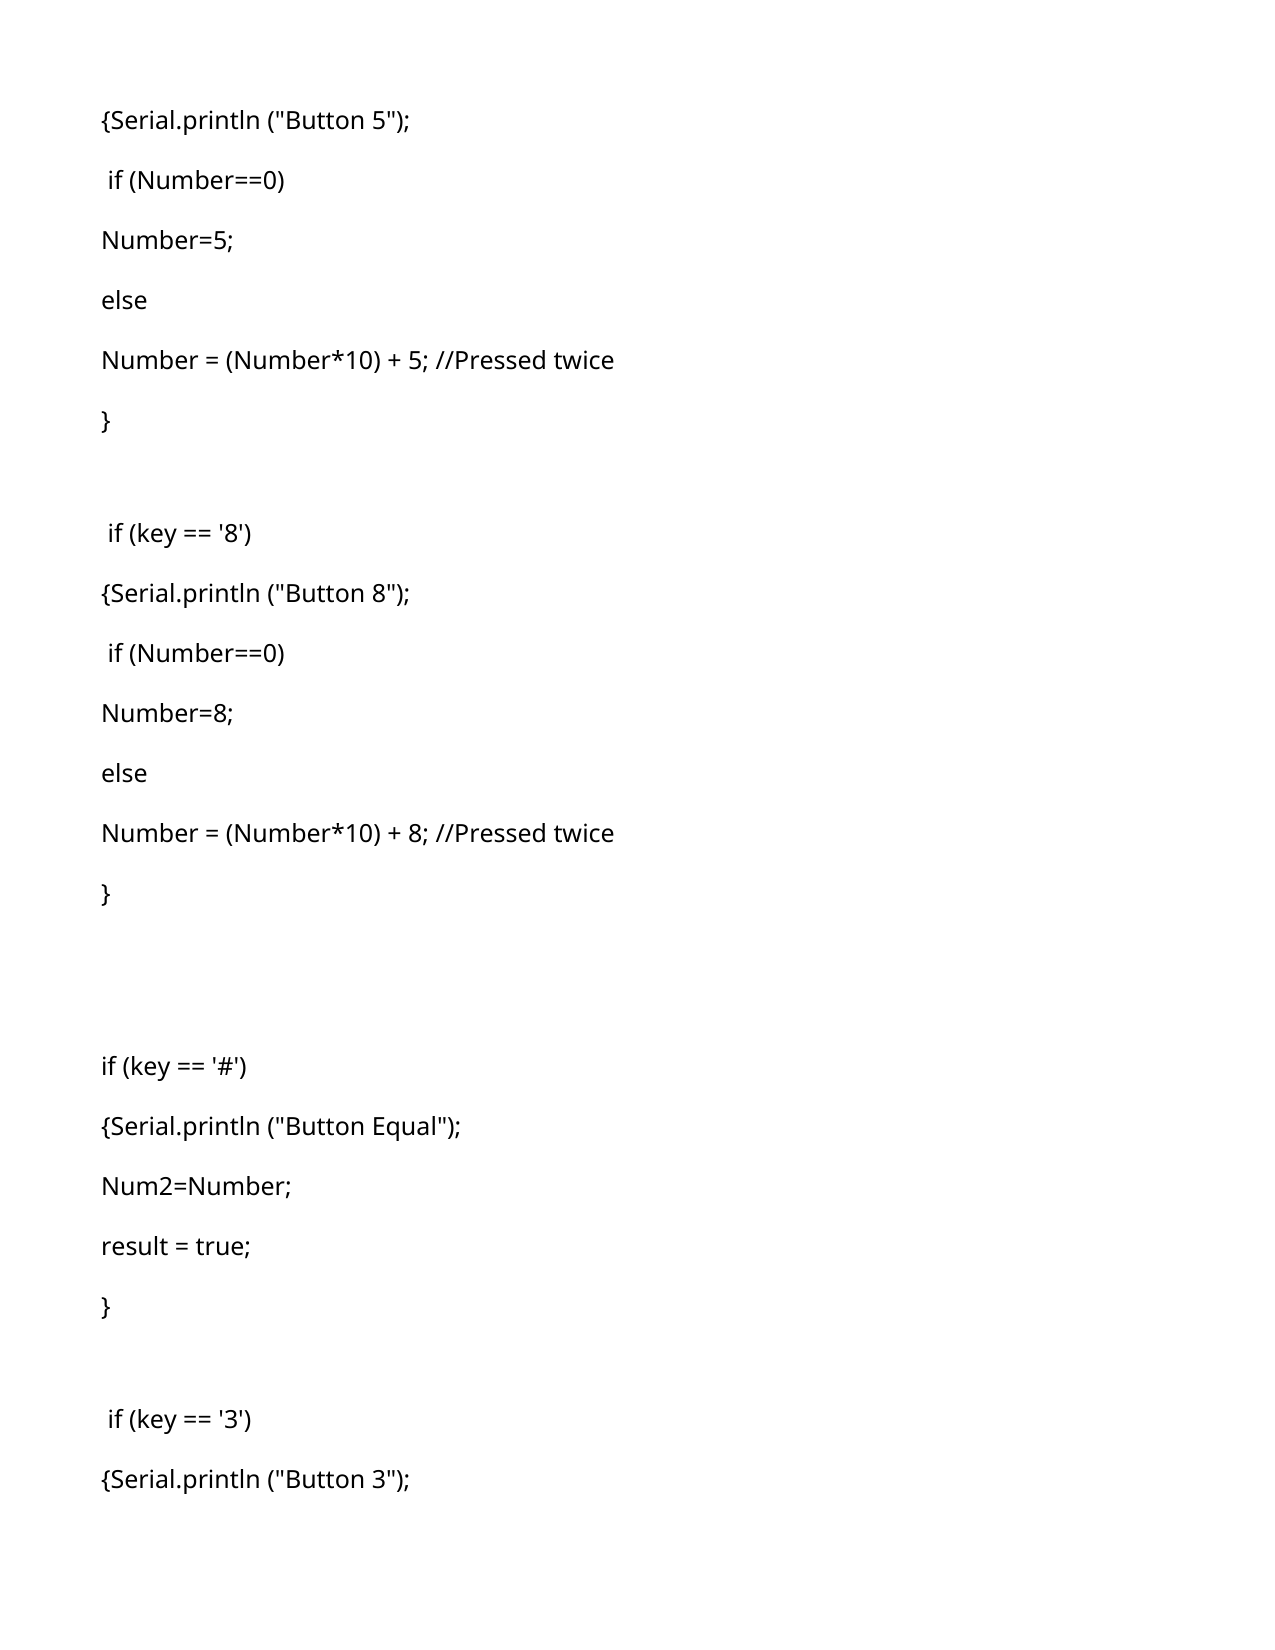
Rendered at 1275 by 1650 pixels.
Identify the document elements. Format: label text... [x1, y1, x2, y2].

text else [75, 283, 1200, 317]
text if (Number==0) [75, 636, 1200, 670]
text {Serial.println ("Button 8"); [75, 576, 1200, 610]
text if (key == '#') [75, 1049, 1200, 1083]
text {Serial.println ("Button 3"); [75, 1462, 1200, 1496]
text } [75, 1289, 1200, 1323]
text result = true; [75, 1229, 1200, 1263]
text } [75, 876, 1200, 910]
text Number = (Number*10) + 8; //Pressed twice [75, 816, 1200, 850]
text Number = (Number*10) + 5; //Pressed twice [75, 343, 1200, 377]
text if (Number==0) [75, 163, 1200, 197]
text else [75, 756, 1200, 790]
text Number=5; [75, 223, 1200, 257]
text {Serial.println ("Button Equal"); [75, 1109, 1200, 1143]
text if (key == '8') [75, 516, 1200, 550]
text {Serial.println ("Button 5"); [75, 103, 1200, 137]
text } [75, 403, 1200, 437]
text if (key == '3') [75, 1402, 1200, 1436]
text Number=8; [75, 696, 1200, 730]
text Num2=Number; [75, 1169, 1200, 1203]
